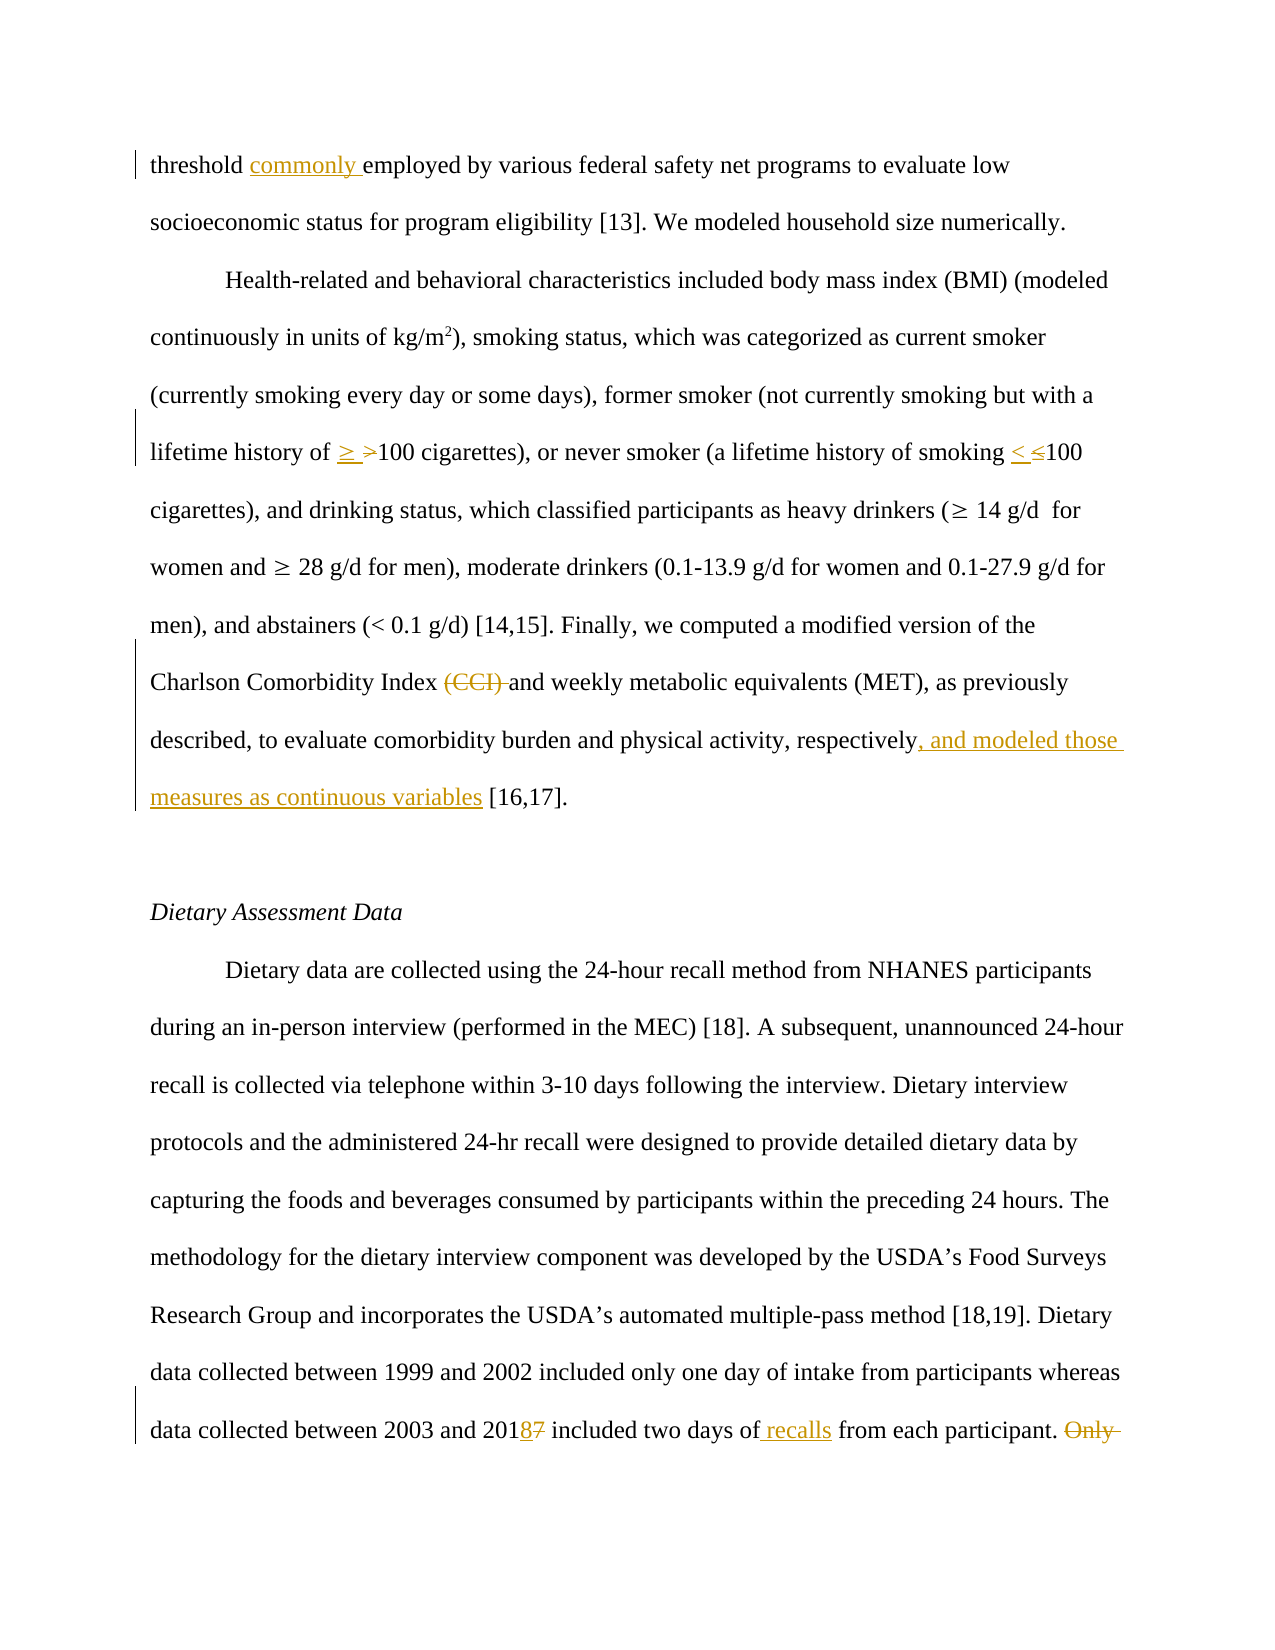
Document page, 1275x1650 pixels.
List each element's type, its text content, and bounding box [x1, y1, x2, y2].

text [150, 955, 1125, 1444]
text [150, 150, 1125, 236]
text Health-related and behavioral characteristics included body mass index (BMI) (modeled continuously in units of kg/m2), smoking status, which was categorized as current smoker (currently smoking every day or some days), former smoker (not currently smoking but with a lifetime history of 100 cigarettes), or never smoker (a lifetime history of smoking 100 cigarettes), and drinking status, which classified participants as heavy drinkers ( 14 g/d for women and 28 g/d for men), moderate drinkers (0.1-13.9 g/d for women and 0.1-27.9 g/d for men), and abstainers (< 0.1 g/d) [14,15]. Finally, we computed a modified version of the Charlson Comorbidity Index and weekly metabolic equivalents (MET), as previously described, to evaluate comorbidity burden and physical activity, respectively [16,17]. [150, 265, 1125, 811]
text Dietary Assessment Data [150, 897, 1125, 926]
